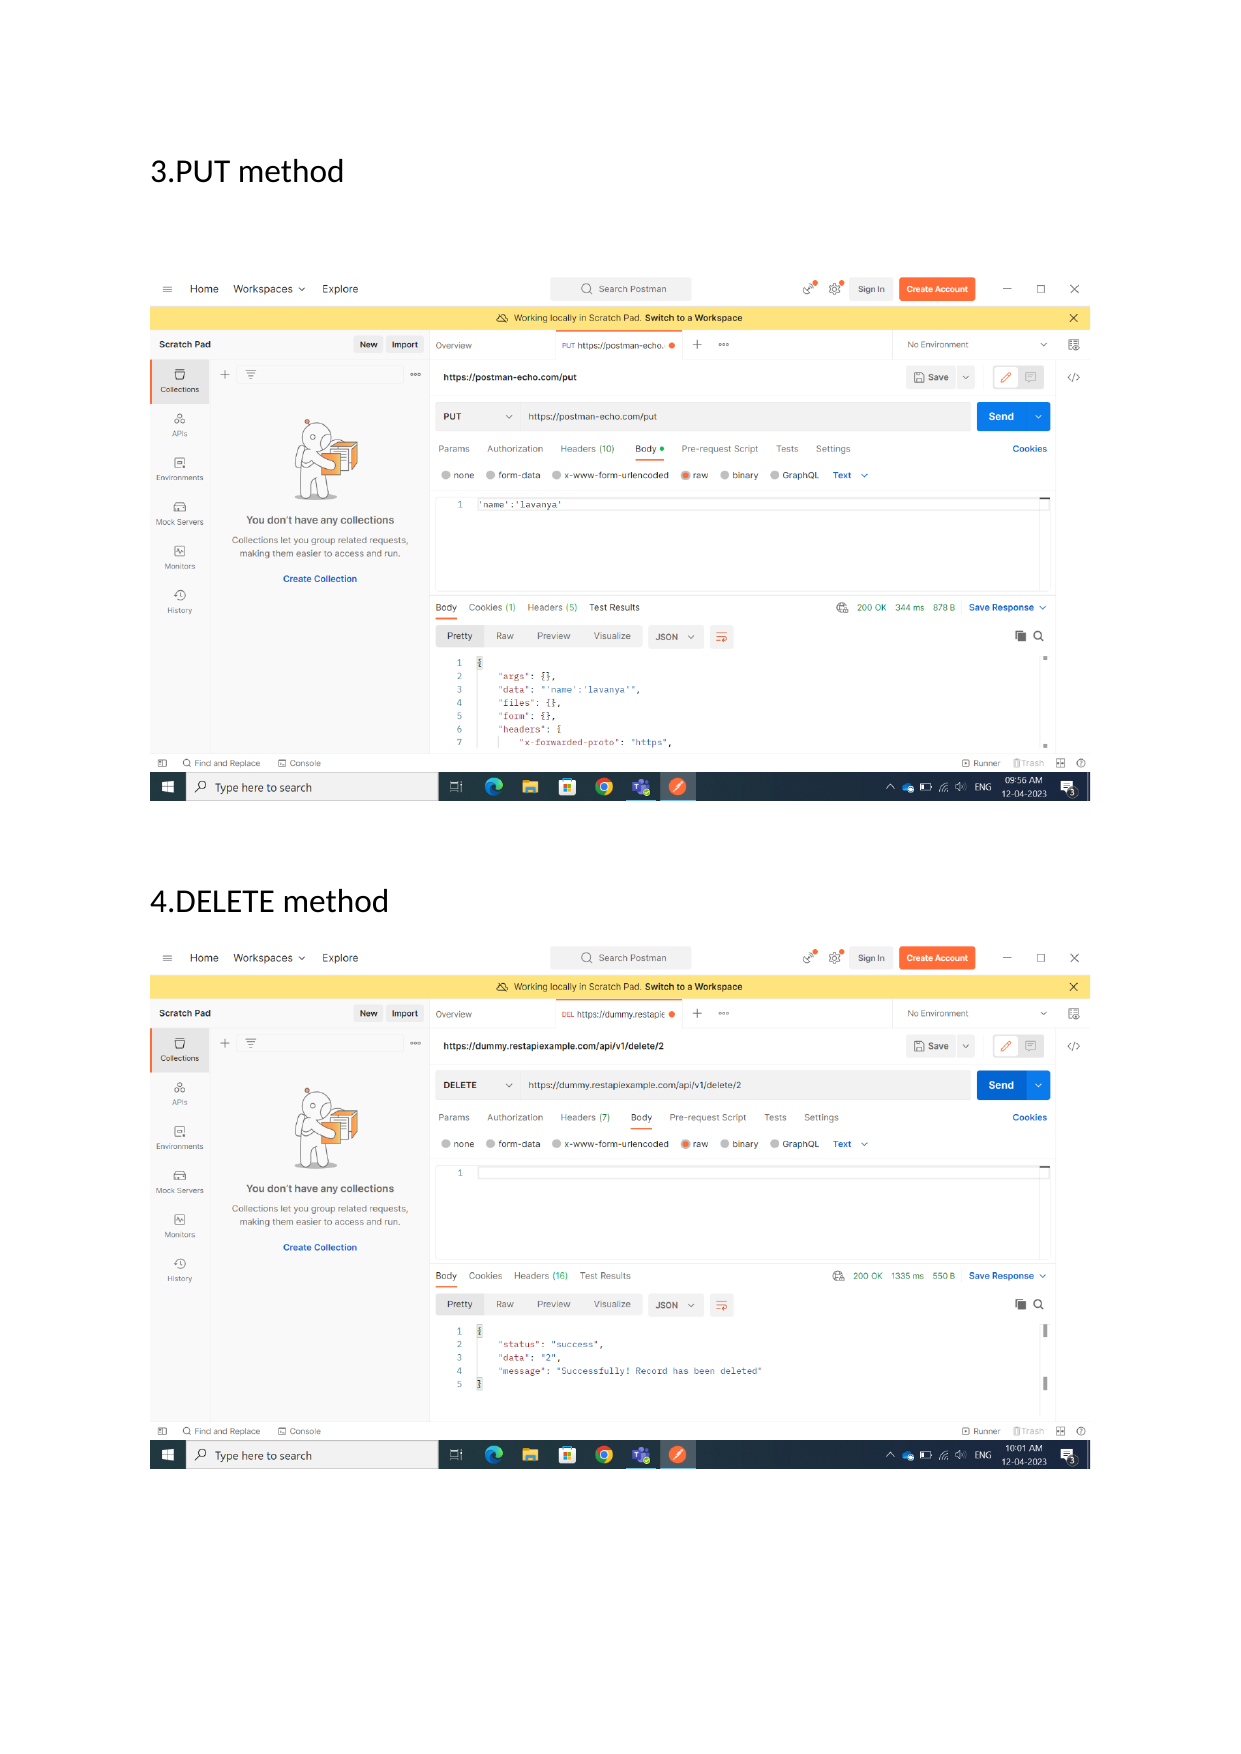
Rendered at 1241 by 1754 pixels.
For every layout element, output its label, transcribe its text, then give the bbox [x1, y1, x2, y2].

text 4.DELETE method [150, 879, 1090, 920]
text 3.PUT method [150, 150, 1090, 191]
picture [150, 940, 1091, 1469]
picture [150, 271, 1091, 801]
